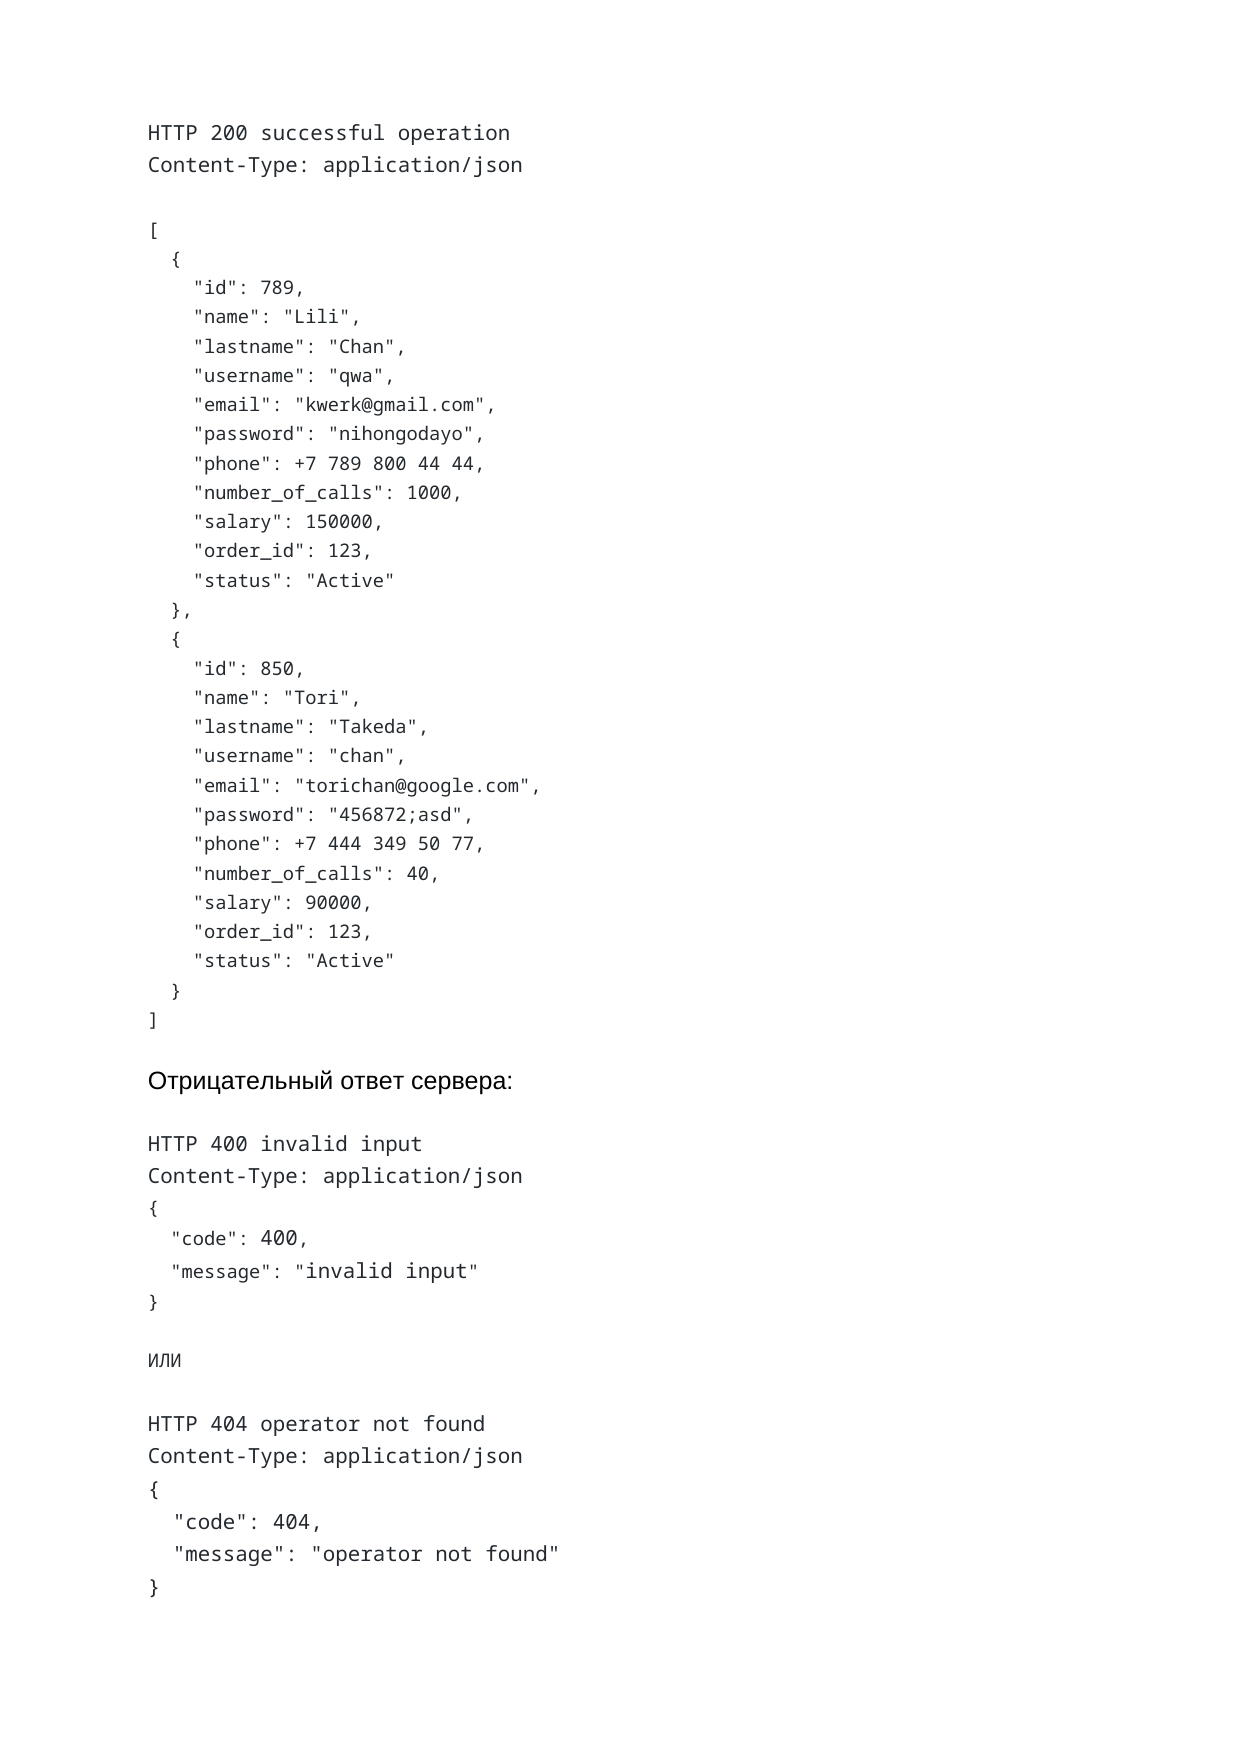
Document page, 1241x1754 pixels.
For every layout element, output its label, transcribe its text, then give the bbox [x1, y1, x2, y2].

text "username": "chan", [148, 743, 1093, 768]
text Content-Type: application/json [148, 151, 1093, 179]
text }, [148, 596, 1093, 622]
text "id": 850, [148, 655, 1093, 680]
text } [148, 1572, 1093, 1600]
text "salary": 150000, [148, 508, 1093, 534]
text "salary": 90000, [148, 889, 1093, 914]
text "status": "Active" [148, 567, 1093, 593]
text "email": "torichan@google.com", [148, 772, 1093, 797]
text "number_of_calls": 40, [148, 860, 1093, 885]
text "name": "Tori", [148, 684, 1093, 710]
text } [148, 1288, 1093, 1314]
text ] [148, 1006, 1093, 1032]
text "name": "Lili", [148, 304, 1093, 329]
text "email": "kwerk@gmail.com", [148, 391, 1093, 417]
text "lastname": "Takeda", [148, 713, 1093, 739]
text HTTP 400 invalid input [148, 1129, 1093, 1157]
text "order_id": 123, [148, 538, 1093, 563]
text "username": "qwa", [148, 362, 1093, 388]
text HTTP 404 operator not found [148, 1409, 1093, 1437]
text "code": 404, [148, 1507, 1093, 1535]
text "phone": +7 444 349 50 77, [148, 831, 1093, 856]
text "password": "456872;asd", [148, 801, 1093, 827]
text "lastname": "Chan", [148, 333, 1093, 358]
text } [148, 977, 1093, 1002]
text HTTP 200 successful operation [148, 118, 1093, 146]
text "order_id": 123, [148, 918, 1093, 944]
text { [148, 1194, 1093, 1219]
text "password": "nihongodayo", [148, 421, 1093, 446]
text "number_of_calls": 1000, [148, 479, 1093, 505]
text "phone": +7 789 800 44 44, [148, 450, 1093, 476]
text Отрицательный ответ сервера: [148, 1066, 1093, 1094]
text "status": "Active" [148, 948, 1093, 973]
text { [148, 626, 1093, 651]
text { [148, 245, 1093, 271]
text "id": 789, [148, 274, 1093, 300]
text "code": 400, [148, 1223, 1093, 1252]
text { [148, 1474, 1093, 1503]
text Content-Type: application/json [148, 1161, 1093, 1190]
text Content-Type: application/json [148, 1442, 1093, 1470]
text "message": "invalid input" [148, 1256, 1093, 1284]
text ИЛИ [148, 1347, 1093, 1373]
text "message": "operator not found" [148, 1539, 1093, 1568]
text [ [148, 216, 1093, 241]
